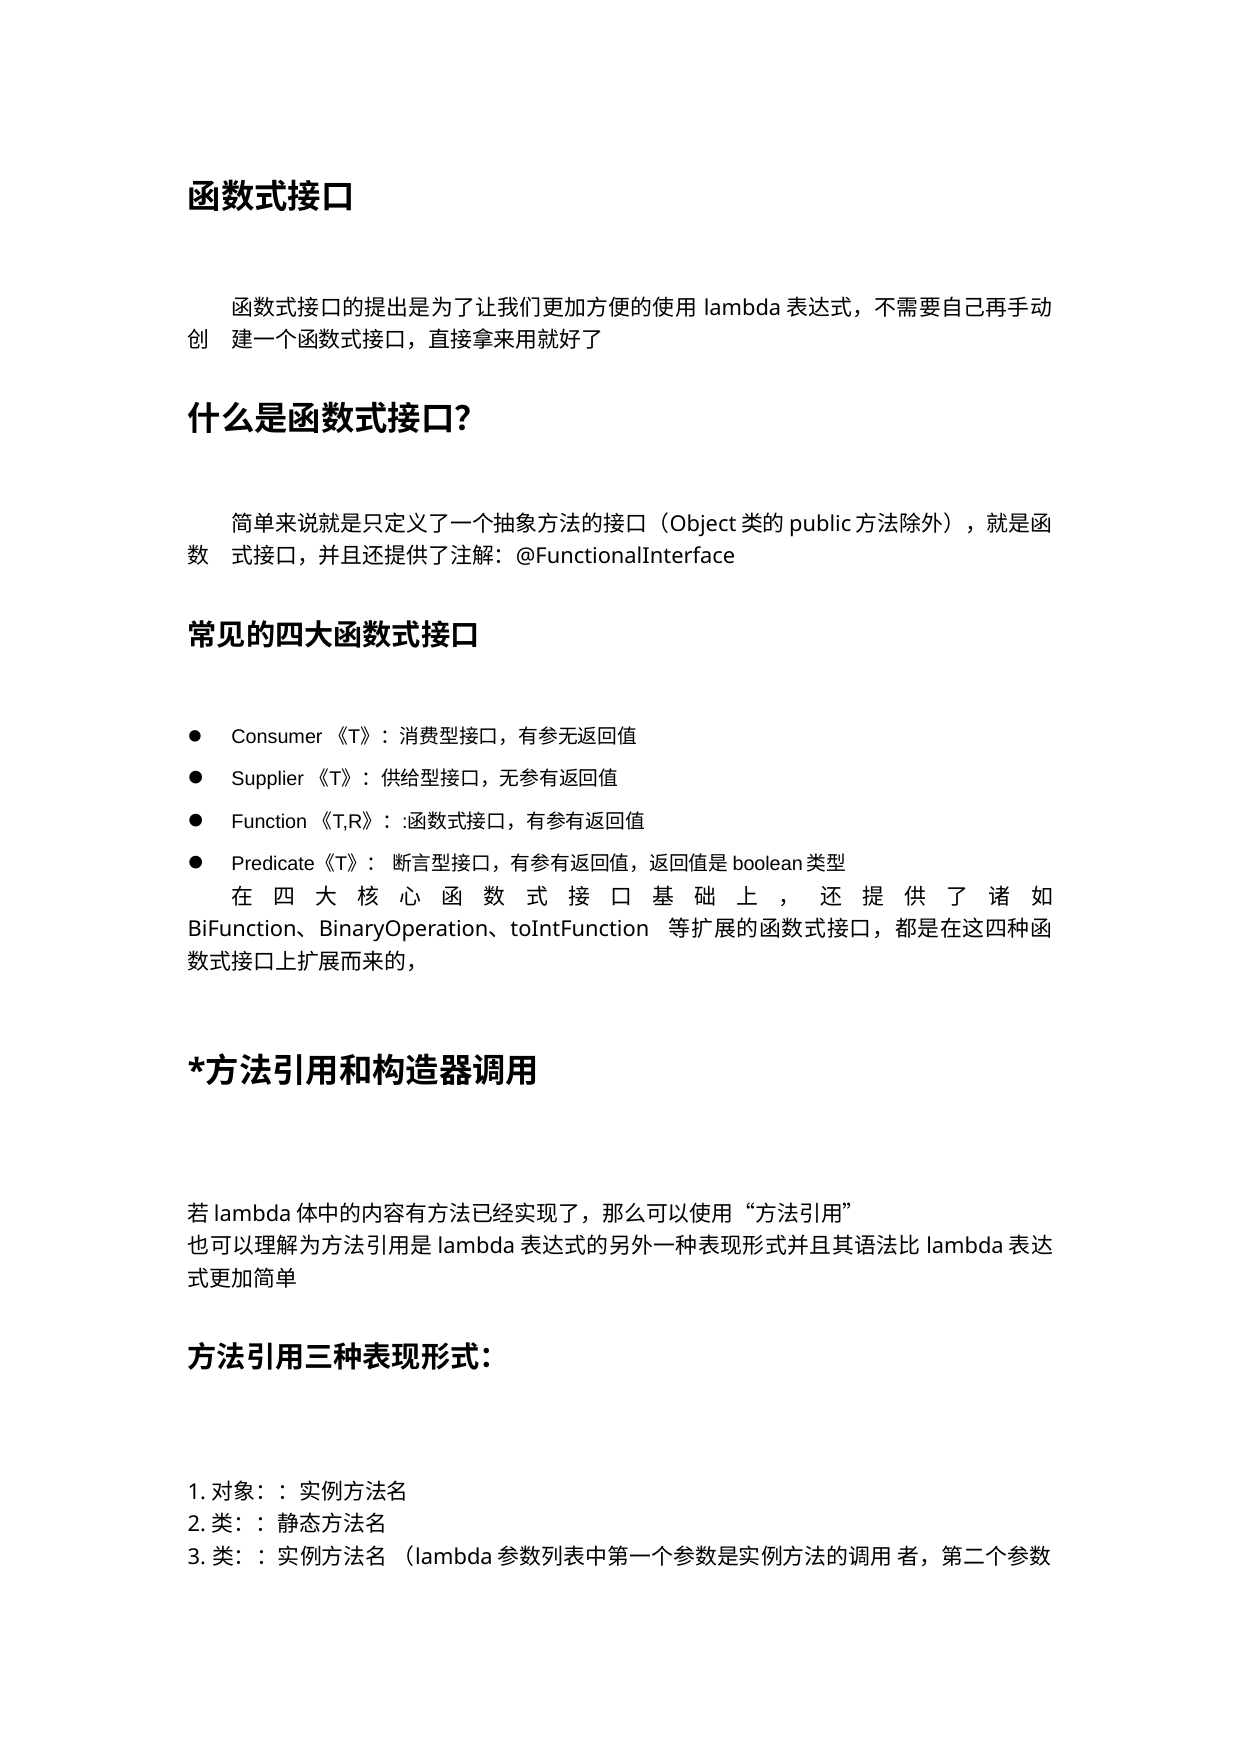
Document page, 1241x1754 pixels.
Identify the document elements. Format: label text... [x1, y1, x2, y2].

subtitle 函数式接口 [187, 162, 1053, 227]
text 在四大核心函数式接口基础上，还提供了诸如BiFunction、BinaryOperation、toIntFunction 等扩展的函数式接口，都是在这四种函数式接口上扩展而来的， [187, 878, 1053, 976]
list Predicate《T》： 断言型接口，有参有返回值，返回值是boolean类型 [187, 846, 1053, 878]
text 函数式接口的提出是为了让我们更加方便的使用lambda表达式，不需要自己再手动创 建一个函数式接口，直接拿来用就好了 [187, 289, 1053, 354]
text 若lambda体中的内容有方法已经实现了，那么可以使用“方法引用” 也可以理解为方法引用是lambda表达式的另外一种表现形式并且其语法比lambda表达式更加简单 [187, 1196, 1053, 1293]
list Supplier 《T》：供给型接口，无参有返回值 [187, 761, 1053, 793]
subtitle *方法引用和构造器调用 [187, 1036, 1053, 1101]
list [187, 1473, 1053, 1571]
list Consumer 《T》：消费型接口，有参无返回值 [187, 718, 1053, 751]
subtitle 方法引用三种表现形式： [187, 1322, 1053, 1387]
text 简单来说就是只定义了一个抽象方法的接口（Object类的public方法除外），就是函数 式接口，并且还提供了注解：@FunctionalInterface [187, 506, 1053, 571]
list Function 《T,R》：:函数式接口，有参有返回值 [187, 803, 1053, 836]
subtitle 常见的四大函数式接口 [187, 600, 1053, 665]
subtitle 什么是函数式接口？ [187, 383, 1053, 448]
